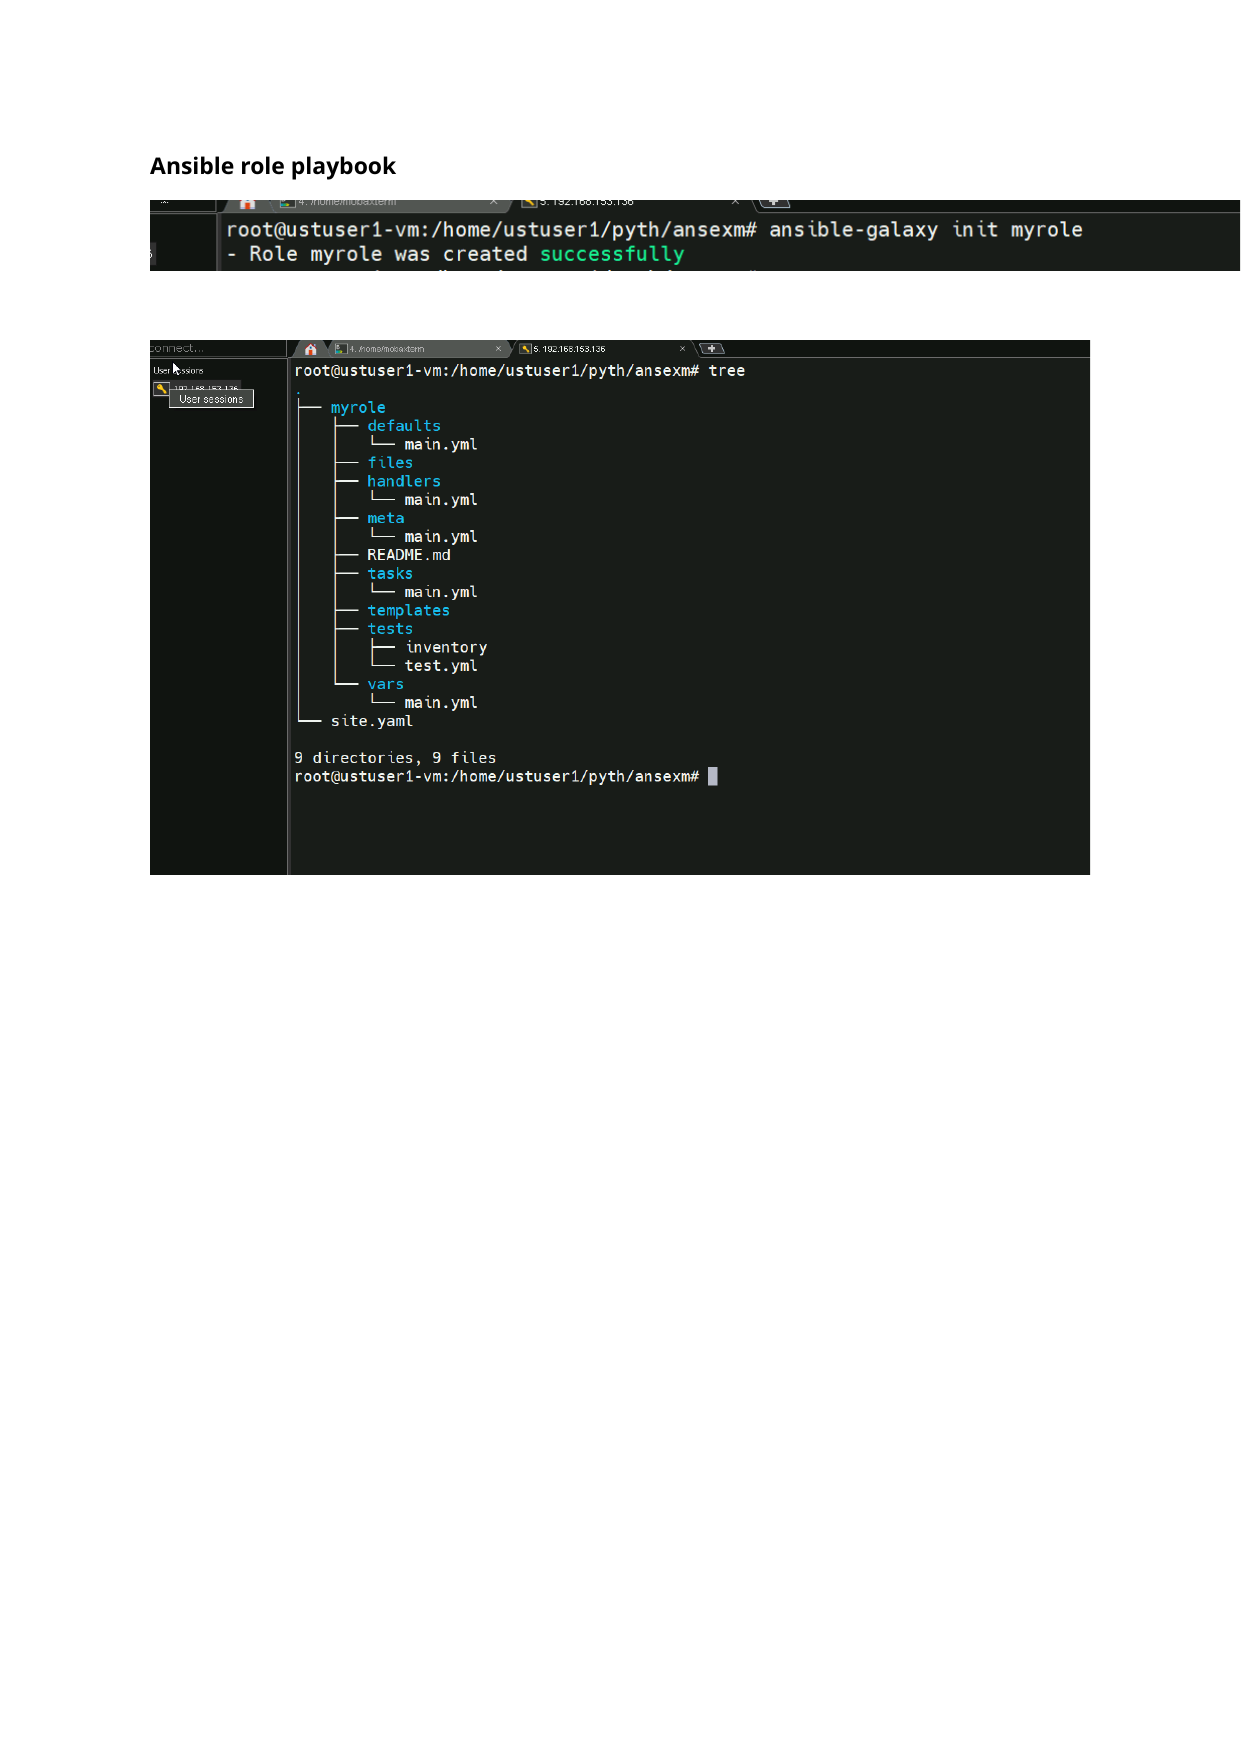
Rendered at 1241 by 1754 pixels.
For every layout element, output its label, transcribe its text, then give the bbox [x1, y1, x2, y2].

picture [150, 200, 1241, 271]
picture [150, 340, 1091, 875]
text Ansible role playbook [150, 150, 1090, 181]
